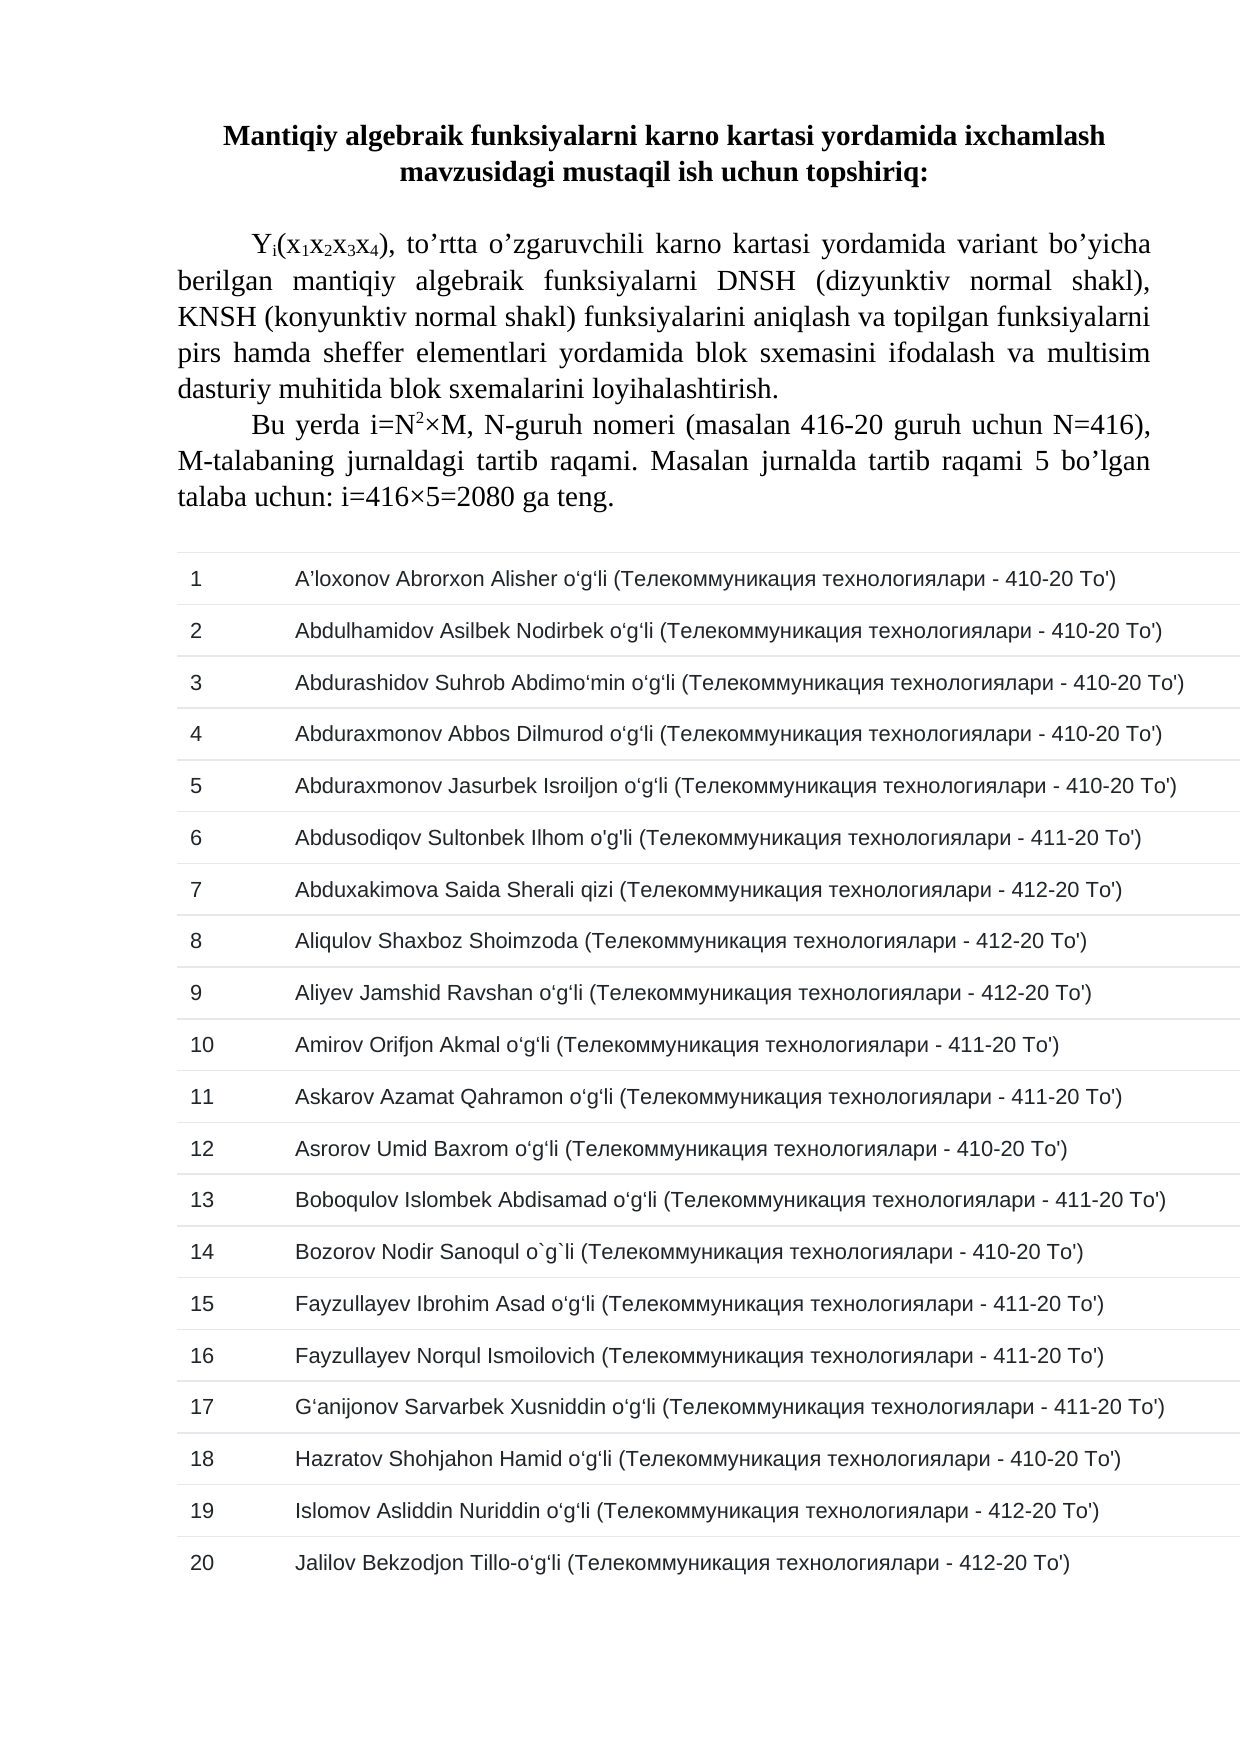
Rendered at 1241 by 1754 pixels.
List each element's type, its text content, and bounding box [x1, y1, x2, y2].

table_cell 5 [177, 761, 282, 811]
table_cell 7 [177, 864, 282, 914]
table_cell 9 [177, 968, 282, 1018]
text Yi(x1x2x3x4), to’rtta o’zgaruvchili karno kartasi yordamida variant bo’yicha berilgan mantiqiy algebraik funksiyalarni DNSH (dizyunktiv normal shakl), KNSH (konyunktiv normal shakl) funksiyalarini aniqlash va topilgan funksiyalarni pirs hamda sheffer elementlari yordamida blok sxemasini ifodalash va multisim dasturiy muhitida blok sxemalarini loyihalashtirish. [177, 227, 1152, 405]
table_header A’loxonov Abrorxon Alisher o‘g‘li (Телекоммуникация технологиялари - 410-20 To') [283, 553, 1240, 604]
table_cell Aliqulov Shaxboz Shoimzoda (Телекоммуникация технологиялари - 412-20 To') [283, 916, 1240, 966]
table_cell 15 [177, 1278, 282, 1328]
table_cell G‘anijonov Sarvarbek Xusniddin o‘g‘li (Телекоммуникация технологиялари - 411-20 To') [283, 1382, 1240, 1432]
table_cell Asrorov Umid Baxrom o‘g‘li (Телекоммуникация технологиялари - 410-20 To') [283, 1123, 1240, 1173]
table_cell 4 [177, 709, 282, 759]
table_cell 19 [177, 1485, 282, 1536]
table_cell Fayzullayev Ibrohim Asad o‘g‘li (Телекоммуникация технологиялари - 411-20 To') [283, 1278, 1240, 1328]
table_cell 16 [177, 1330, 282, 1380]
table_cell 2 [177, 605, 282, 655]
table_header 1 [177, 553, 282, 604]
table_cell Abdurashidov Suhrob Abdimo‘min o‘g‘li (Телекоммуникация технологиялари - 410-20 To') [283, 657, 1240, 707]
table_cell Askarov Azamat Qahramon o‘g‘li (Телекоммуникация технологиялари - 411-20 To') [283, 1071, 1240, 1121]
table_cell 12 [177, 1123, 282, 1173]
text Bu yerda i=N2×M, N-guruh nomeri (masalan 416-20 guruh uchun N=416), M-talabaning jurnaldagi tartib raqami. Masalan jurnalda tartib raqami 5 bo’lgan talaba uchun: i=416×5=2080 ga teng. [177, 407, 1152, 513]
table_cell 14 [177, 1227, 282, 1277]
table_cell Abdulhamidov Asilbek Nodirbek o‘g‘li (Телекоммуникация технологиялари - 410-20 To') [283, 605, 1240, 655]
table_cell Fayzullayev Norqul Ismoilovich (Телекоммуникация технологиялари - 411-20 To') [283, 1330, 1240, 1380]
table_cell Aliyev Jamshid Ravshan o‘g‘li (Телекоммуникация технологиялари - 412-20 To') [283, 968, 1240, 1018]
table_cell Abduraxmonov Jasurbek Isroiljon o‘g‘li (Телекоммуникация технологиялари - 410-20 To') [283, 761, 1240, 811]
table_cell Abduraxmonov Abbos Dilmurod o‘g‘li (Телекоммуникация технологиялари - 410-20 To') [283, 709, 1240, 759]
table_cell 13 [177, 1175, 282, 1225]
table_cell 18 [177, 1434, 282, 1484]
table_cell Jalilov Bekzodjon Tillo-o‘g‘li (Телекоммуникация технологиялари - 412-20 To') [283, 1537, 1240, 1587]
table_cell 20 [177, 1537, 282, 1587]
table_cell 6 [177, 812, 282, 862]
table_cell Bozorov Nodir Sanoqul o`g`li (Телекоммуникация технологиялари - 410-20 To') [283, 1227, 1240, 1277]
table_cell 17 [177, 1382, 282, 1432]
table_cell Amirov Orifjon Akmal o‘g‘li (Телекоммуникация технологиялари - 411-20 To') [283, 1020, 1240, 1069]
table_cell Islomov Asliddin Nuriddin o‘g‘li (Телекоммуникация технологиялари - 412-20 To') [283, 1485, 1240, 1536]
text Mantiqiy algebraik funksiyalarni karno kartasi yordamida ixchamlash mavzusidagi mustaqil ish uchun topshiriq: [177, 118, 1152, 188]
table_cell Abduxakimova Saida Sherali qizi (Телекоммуникация технологиялари - 412-20 To') [283, 864, 1240, 914]
table_cell Boboqulov Islombek Abdisamad o‘g‘li (Телекоммуникация технологиялари - 411-20 To') [283, 1175, 1240, 1225]
table_cell Hazratov Shohjahon Hamid o‘g‘li (Телекоммуникация технологиялари - 410-20 To') [283, 1434, 1240, 1484]
table_cell 11 [177, 1071, 282, 1121]
table_cell 10 [177, 1020, 282, 1069]
table_cell 8 [177, 916, 282, 966]
table_cell 3 [177, 657, 282, 707]
table_cell Abdusodiqov Sultonbek Ilhom o'g'li (Телекоммуникация технологиялари - 411-20 To') [283, 812, 1240, 862]
